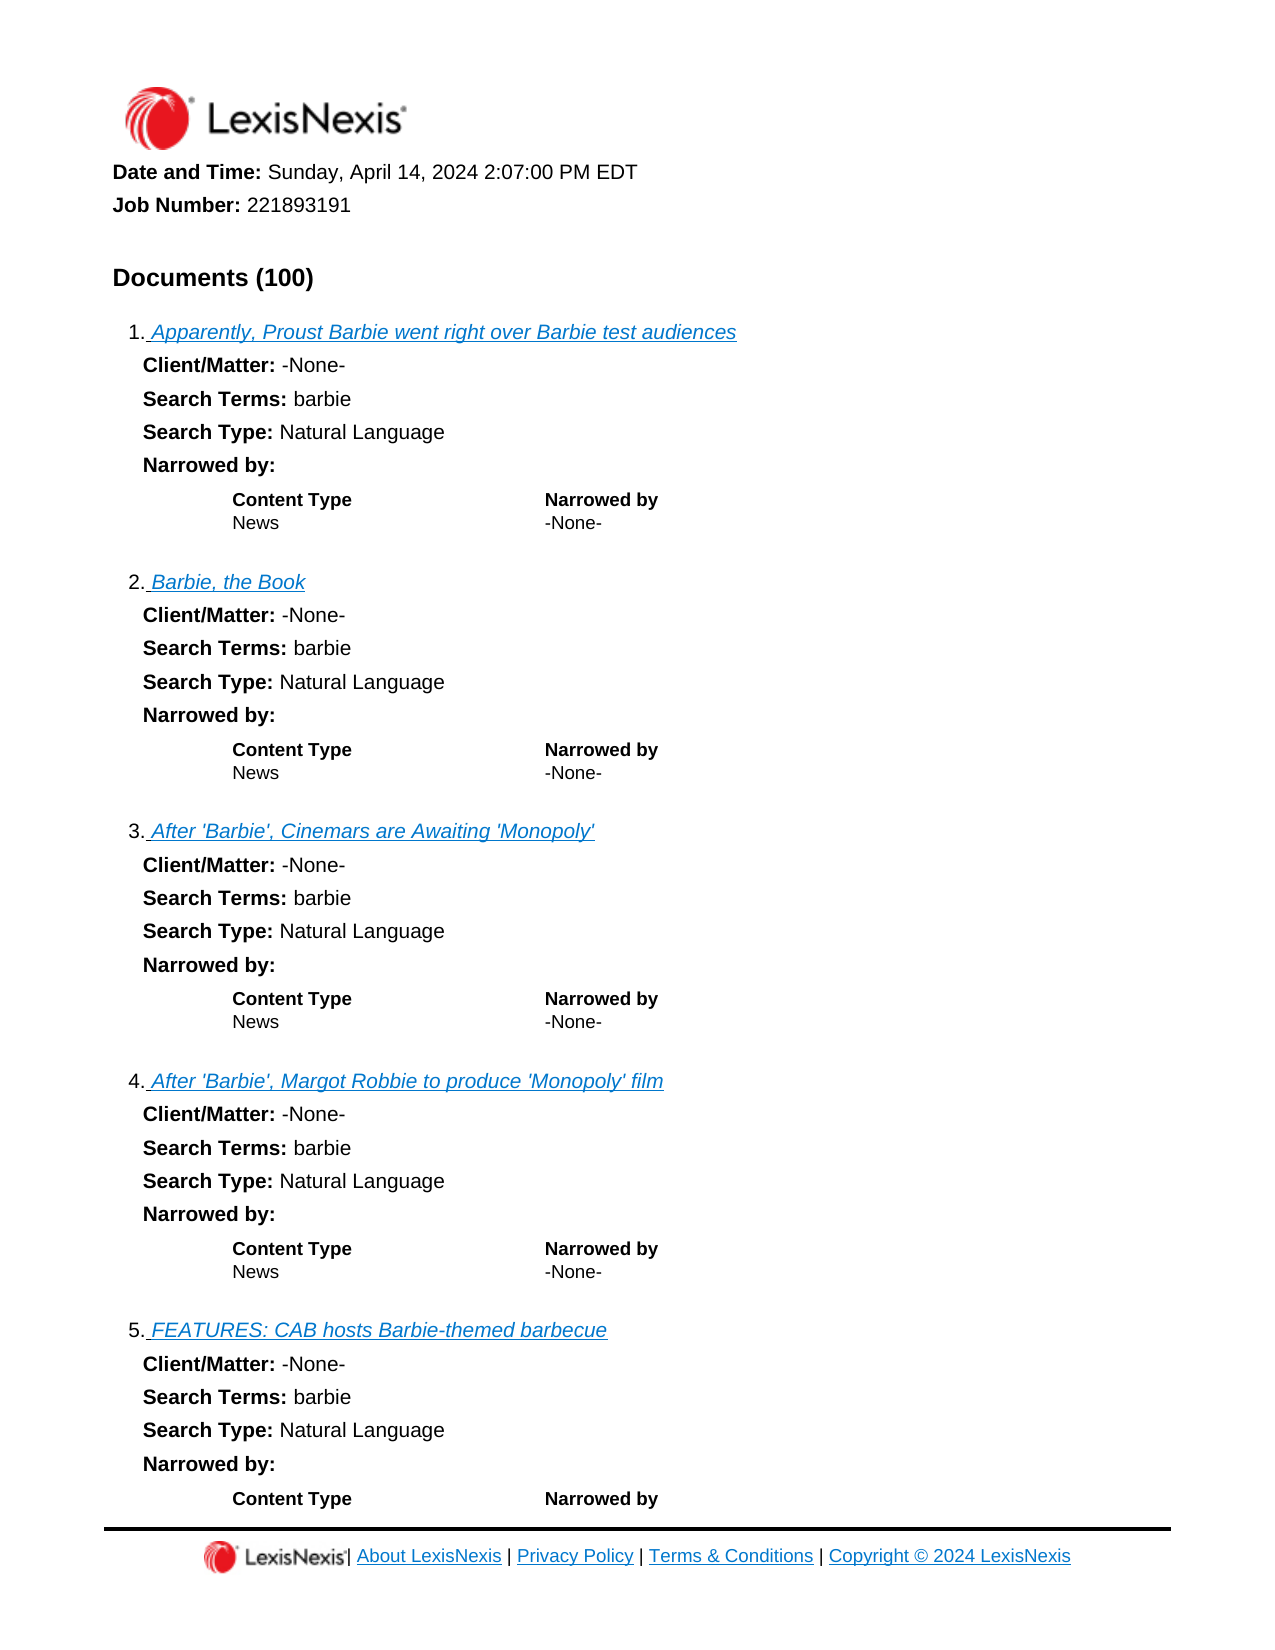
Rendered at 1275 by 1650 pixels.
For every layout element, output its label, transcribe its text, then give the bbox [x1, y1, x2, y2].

table_cell News [221, 1259, 533, 1282]
text Client/Matter: -None- [143, 1351, 1162, 1376]
text 5. FEATURES: CAB hosts Barbie-themed barbecue [128, 1311, 1162, 1342]
text Search Type: Natural Language [143, 1168, 1162, 1193]
text Narrowed by: [143, 452, 1162, 477]
text Date and Time: Sunday, April 14, 2024 2:07:00 PM EDT [112, 158, 1162, 183]
text Client/Matter: -None- [143, 1101, 1162, 1126]
table_cell News [221, 760, 533, 783]
text Narrowed by: [143, 951, 1162, 976]
text 4. After 'Barbie', Margot Robbie to produce 'Monopoly' film [128, 1061, 1162, 1093]
text Client/Matter: -None- [143, 352, 1162, 377]
table_header Narrowed by [533, 1236, 1054, 1259]
text Client/Matter: -None- [143, 602, 1162, 627]
table_header Narrowed by [533, 488, 1054, 511]
picture [204, 1541, 347, 1575]
text Client/Matter: -None- [143, 851, 1162, 876]
text Search Terms: barbie [143, 635, 1162, 660]
table_header Narrowed by [533, 1486, 1054, 1509]
text 2. Barbie, the Book [128, 562, 1162, 593]
table_cell News [221, 511, 533, 533]
table_header Content Type [221, 488, 533, 511]
table_cell News [221, 1010, 533, 1033]
text Search Terms: barbie [143, 1384, 1162, 1409]
table_header Content Type [221, 737, 533, 760]
text Search Terms: barbie [143, 885, 1162, 910]
text Search Terms: barbie [143, 1134, 1162, 1159]
table_cell -None- [533, 760, 1054, 783]
text 3. After 'Barbie', Cinemars are Awaiting 'Monopoly' [128, 812, 1162, 843]
table_cell -None- [533, 1010, 1054, 1033]
text 1. Apparently, Proust Barbie went right over Barbie test audiences [128, 313, 1162, 344]
table_header Narrowed by [533, 737, 1054, 760]
picture [112, 87, 421, 150]
text Documents (100) [112, 254, 1162, 292]
text Narrowed by: [143, 1451, 1162, 1476]
text Narrowed by: [143, 1201, 1162, 1226]
table_cell -None- [533, 1259, 1054, 1282]
table_header Content Type [221, 1486, 533, 1509]
text Search Type: Natural Language [143, 1417, 1162, 1442]
text Search Type: Natural Language [143, 918, 1162, 943]
table_header Content Type [221, 1236, 533, 1259]
text Search Type: Natural Language [143, 668, 1162, 693]
table_header Narrowed by [533, 987, 1054, 1010]
table_cell -None- [533, 511, 1054, 533]
text Job Number: 221893191 [112, 192, 1162, 217]
table_header Content Type [221, 987, 533, 1010]
text Narrowed by: [143, 702, 1162, 727]
text Search Terms: barbie [143, 386, 1162, 411]
text Search Type: Natural Language [143, 419, 1162, 444]
